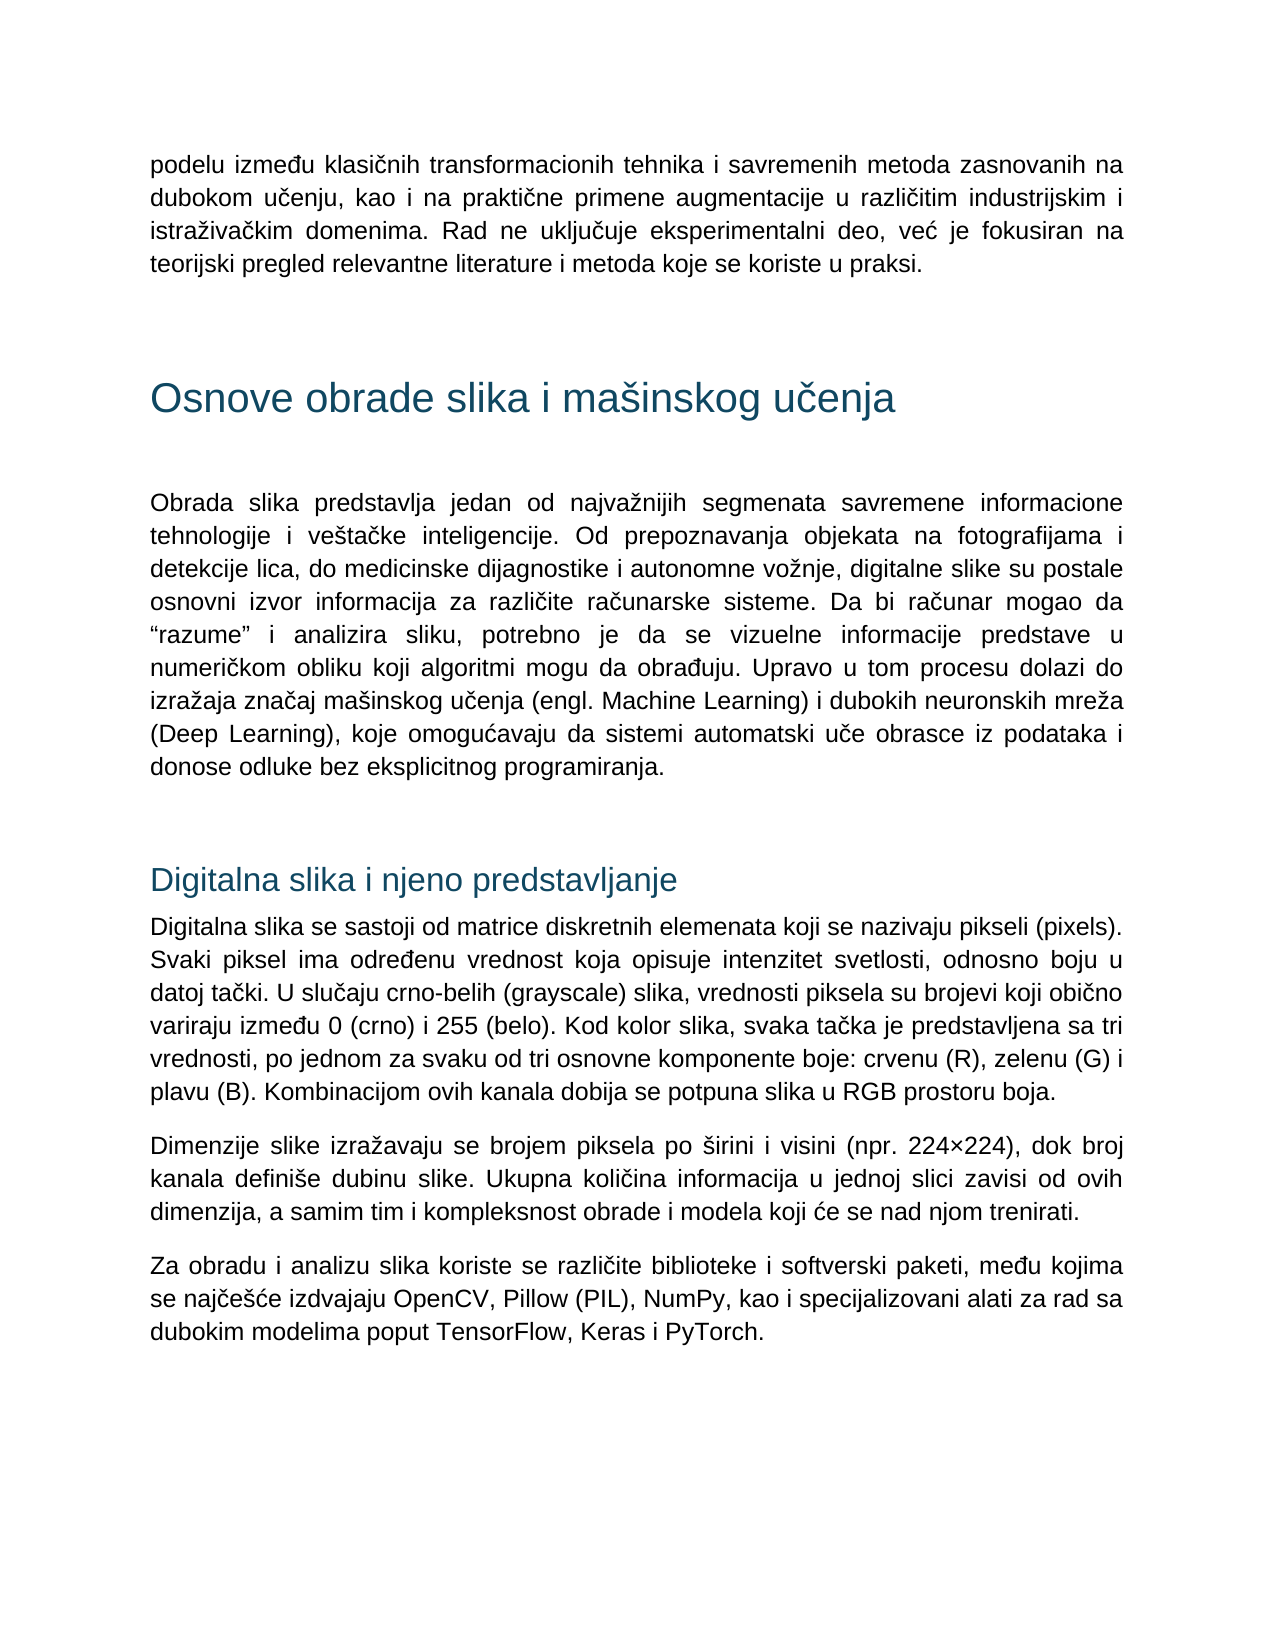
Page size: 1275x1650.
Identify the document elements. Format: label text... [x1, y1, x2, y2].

subtitle Digitalna slika i njeno predstavljanje [150, 860, 1125, 898]
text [150, 150, 1125, 278]
text Digitalna slika se sastoji od matrice diskretnih elemenata koji se nazivaju pikseli (pixels). Svaki piksel ima određenu vrednost koja opisuje intenzitet svetlosti, odnosno boju u datoj tački. U slučaju crno-belih (grayscale) slika, vrednosti piksela su brojevi koji obično variraju između 0 (crno) i 255 (belo). Kod kolor slika, svaka tačka je predstavljena sa tri vrednosti, po jednom za svaku od tri osnovne komponente boje: crvenu (R), zelenu (G) i plavu (B). Kombinacijom ovih kanala dobija se potpuna slika u RGB prostoru boja. [150, 912, 1125, 1106]
subtitle Osnove obrade slika i mašinskog učenja [150, 373, 1125, 421]
text Obrada slika predstavlja jedan od najvažnijih segmenata savremene informacione tehnologije i veštačke inteligencije. Od prepoznavanja objekata na fotografijama i detekcije lica, do medicinske dijagnostike i autonomne vožnje, digitalne slike su postale osnovni izvor informacija za različite računarske sisteme. Da bi računar mogao da “razume” i analizira sliku, potrebno je da se vizuelne informacije predstave u numeričkom obliku koji algoritmi mogu da obrađuju. Upravo u tom procesu dolazi do izražaja značaj mašinskog učenja (engl. Machine Learning) i dubokih neuronskih mreža (Deep Learning), koje omogućavaju da sistemi automatski uče obrasce iz podataka i donose odluke bez eksplicitnog programiranja. [150, 488, 1125, 781]
text Za obradu i analizu slika koriste se različite biblioteke i softverski paketi, među kojima se najčešće izdvajaju OpenCV, Pillow (PIL), NumPy, kao i specijalizovani alati za rad sa dubokim modelima poput TensorFlow, Keras i PyTorch. [150, 1251, 1125, 1346]
text Dimenzije slike izražavaju se brojem piksela po širini i visini (npr. 224×224), dok broj kanala definiše dubinu slike. Ukupna količina informacija u jednoj slici zavisi od ovih dimenzija, a samim tim i kompleksnost obrade i modela koji će se nad njom trenirati. [150, 1131, 1125, 1226]
